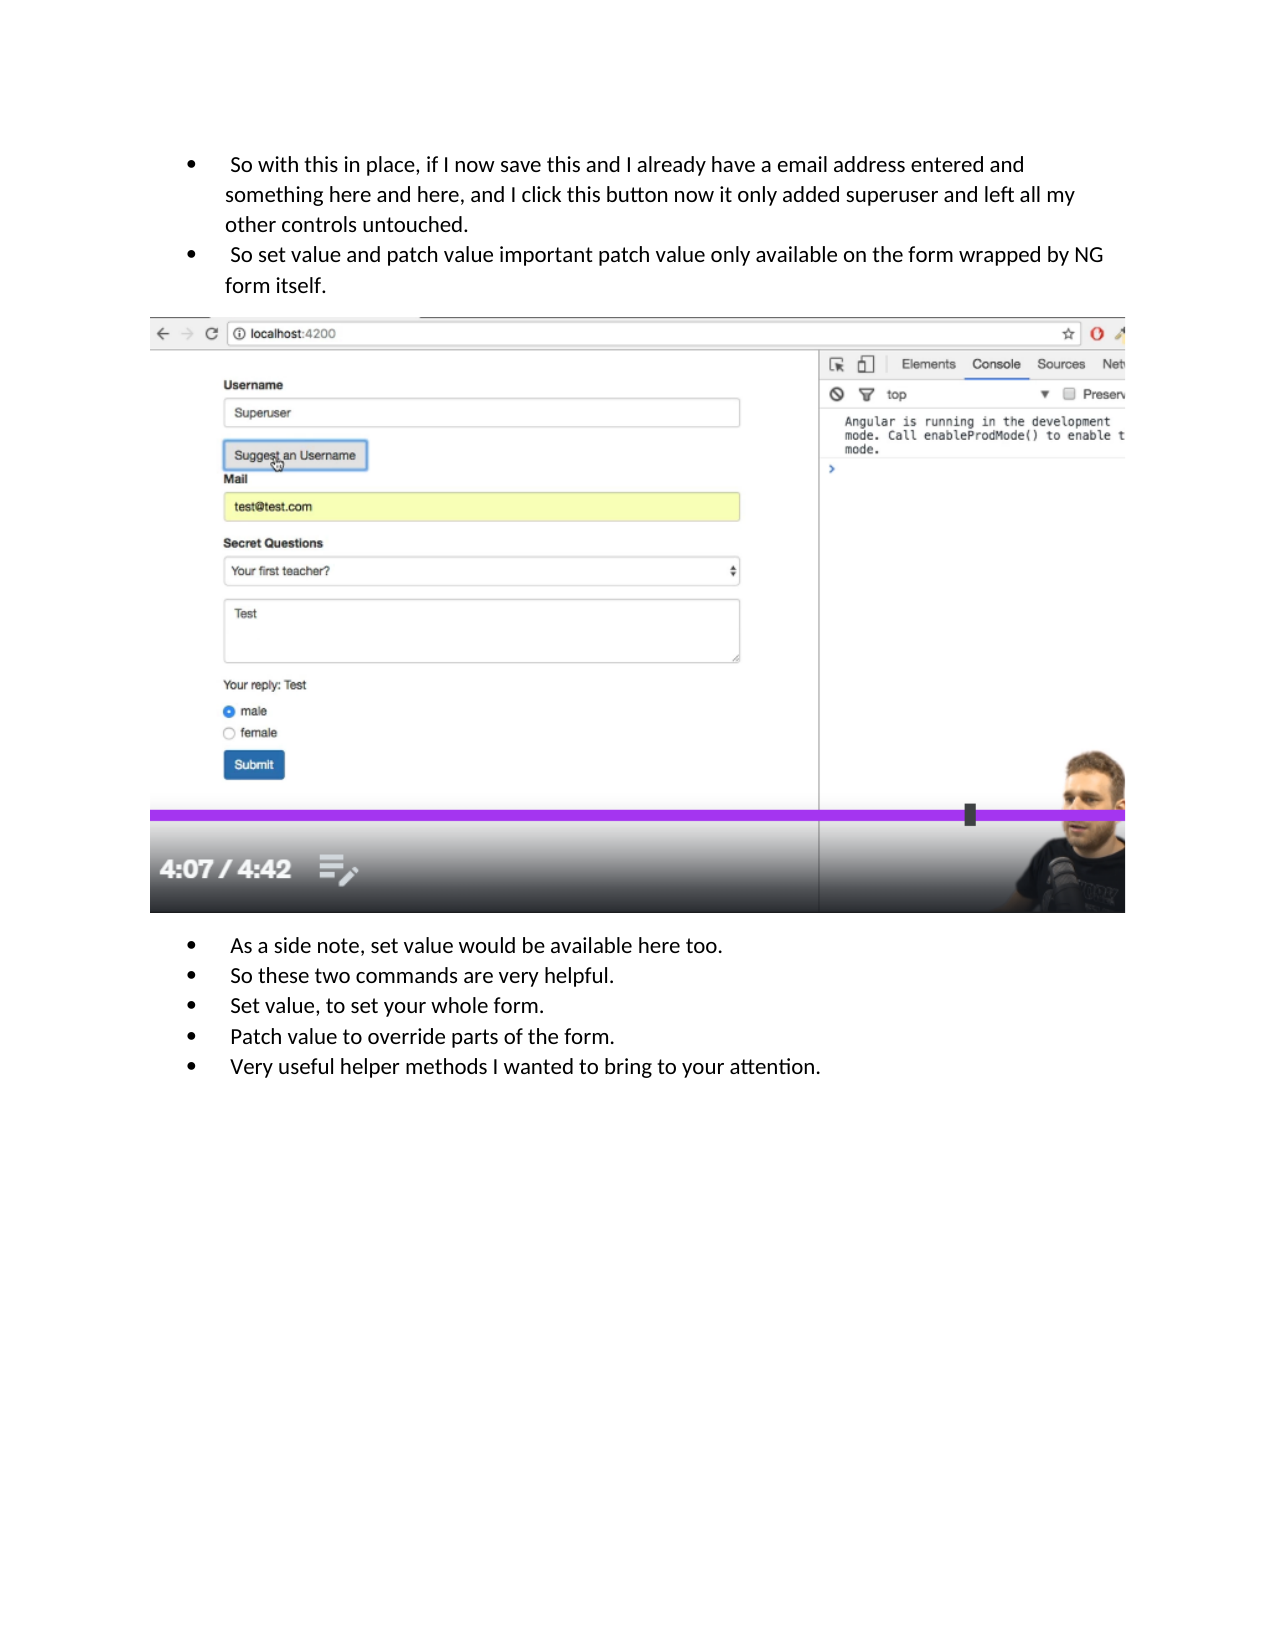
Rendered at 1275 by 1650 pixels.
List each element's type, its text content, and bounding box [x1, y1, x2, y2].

list Patch value to override parts of the form. [187, 1022, 1125, 1050]
list Set value, to set your whole form. [187, 992, 1125, 1020]
picture [150, 317, 1125, 913]
list Very useful helper methods I wanted to bring to your attention. [187, 1052, 1125, 1080]
list So these two commands are very helpful. [187, 961, 1125, 989]
list So set value and patch value important patch value only available on the form wrapped by NG form itself. [187, 241, 1125, 299]
list So with this in place, if I now save this and I already have a email address entered and something here and here, and I click this button now it only added superuser and left all my other controls untouched. [187, 150, 1125, 238]
list As a side note, set value would be available here too. [187, 931, 1125, 959]
